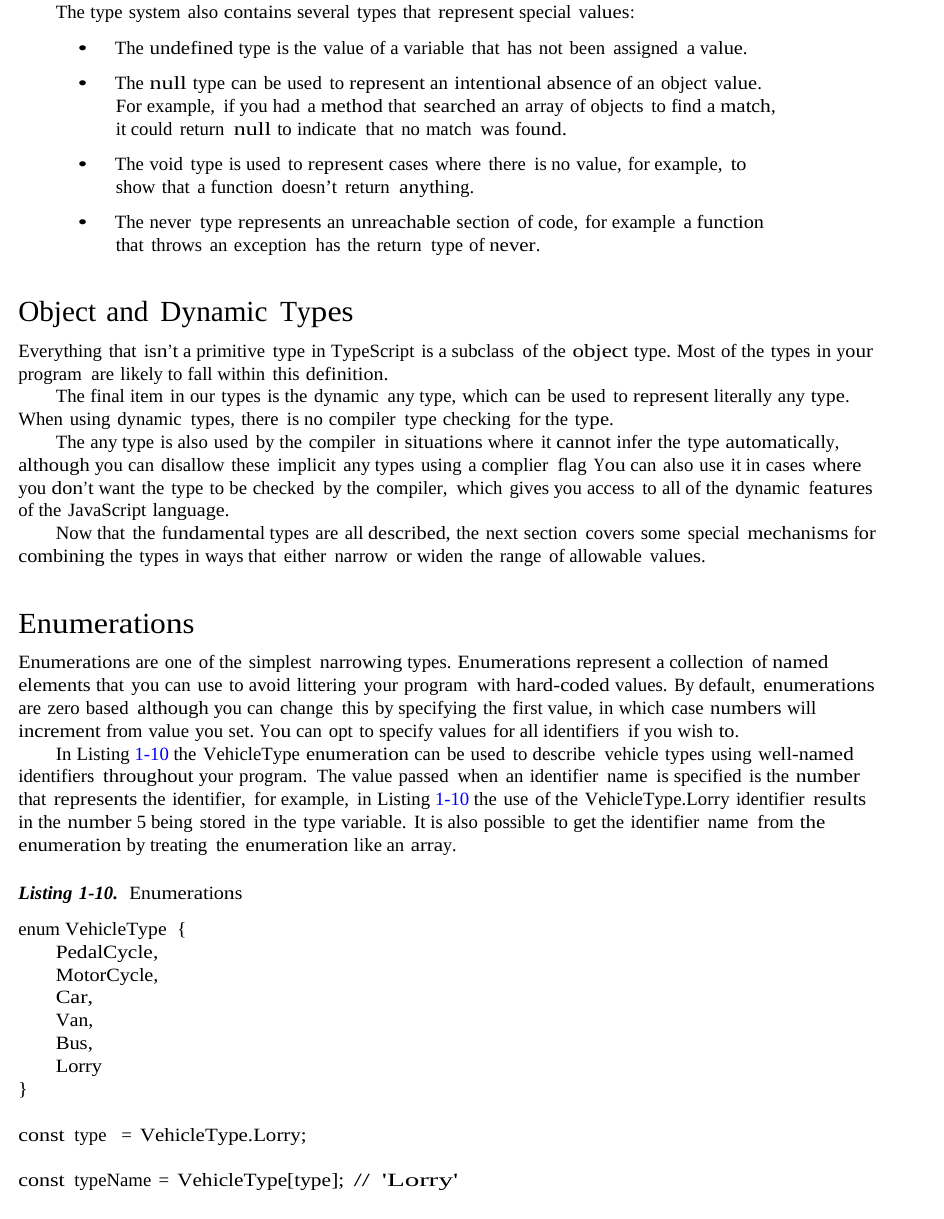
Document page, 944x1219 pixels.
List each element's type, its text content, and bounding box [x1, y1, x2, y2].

text In Listing 1-10 the VehicleType enumeration can be used to describe vehicle types using well-named identifiers throughout your program. The value passed when an identifier name is specified is the number that represents the identifier, for example, in Listing 1-10 the use of the VehicleType.Lorry identifier results in the number 5 being stored in the type variable. It is also possible to get the identifier name from the enumeration by treating the enumeration like an array. [18, 742, 867, 855]
text Van, Bus, Lorry [56, 1009, 108, 1076]
text For example, if you had a method that searched an array of objects to find a match, it could return null to indicate that no match was found. [116, 95, 776, 139]
text Now that the fundamental types are all described, the next section covers some special mechanisms for combining the types in ways that either narrow or widen the range of allowable values. [18, 522, 881, 567]
text Object and Dynamic Types [18, 294, 889, 328]
text • The null type can be used to represent an intentional absence of an object value. [78, 72, 889, 94]
text Enumerations are one of the simplest narrowing types. Enumerations represent a collection of named elements that you can use to avoid littering your program with hard-coded values. By default, enumerations are zero based although you can change this by specifying the first value, in which case numbers will increment from value you set. You can opt to specify values for all identifiers if you wish to. [18, 651, 878, 741]
text The any type is also used by the compiler in situations where it cannot infer the type automatically, although you can disallow these implicit any types using a complier flag You can also use it in cases where you don’t want the type to be checked by the compiler, which gives you access to all of the dynamic features of the JavaScript language. [18, 431, 876, 521]
text • The void type is used to represent cases where there is no value, for example, to show that a function doesn’t return anything. [78, 153, 751, 197]
text const typeName = VehicleType[type]; // 'Lorry' [18, 1169, 889, 1191]
text Listing 1-10. Enumerations [18, 882, 889, 903]
text Enumerations [18, 606, 889, 639]
text enum VehicleType { PedalCycle, MotorCycle, Car, [18, 918, 192, 1008]
text } [18, 1078, 889, 1099]
text Everything that isn’t a primitive type in TypeScript is a subclass of the object type. Most of the types in your program are likely to fall within this definition. [18, 340, 876, 384]
text The final item in our types is the dynamic any type, which can be used to represent literally any type. When using dynamic types, there is no compiler type checking for the type. [18, 385, 855, 430]
text • The undefined type is the value of a variable that has not been assigned a value. [78, 37, 889, 58]
text • The never type represents an unreachable section of code, for example a function that throws an exception has the return type of never. [78, 211, 768, 255]
text The type system also contains several types that represent special values: [56, 1, 639, 23]
text const type = VehicleType.Lorry; [18, 1123, 889, 1145]
